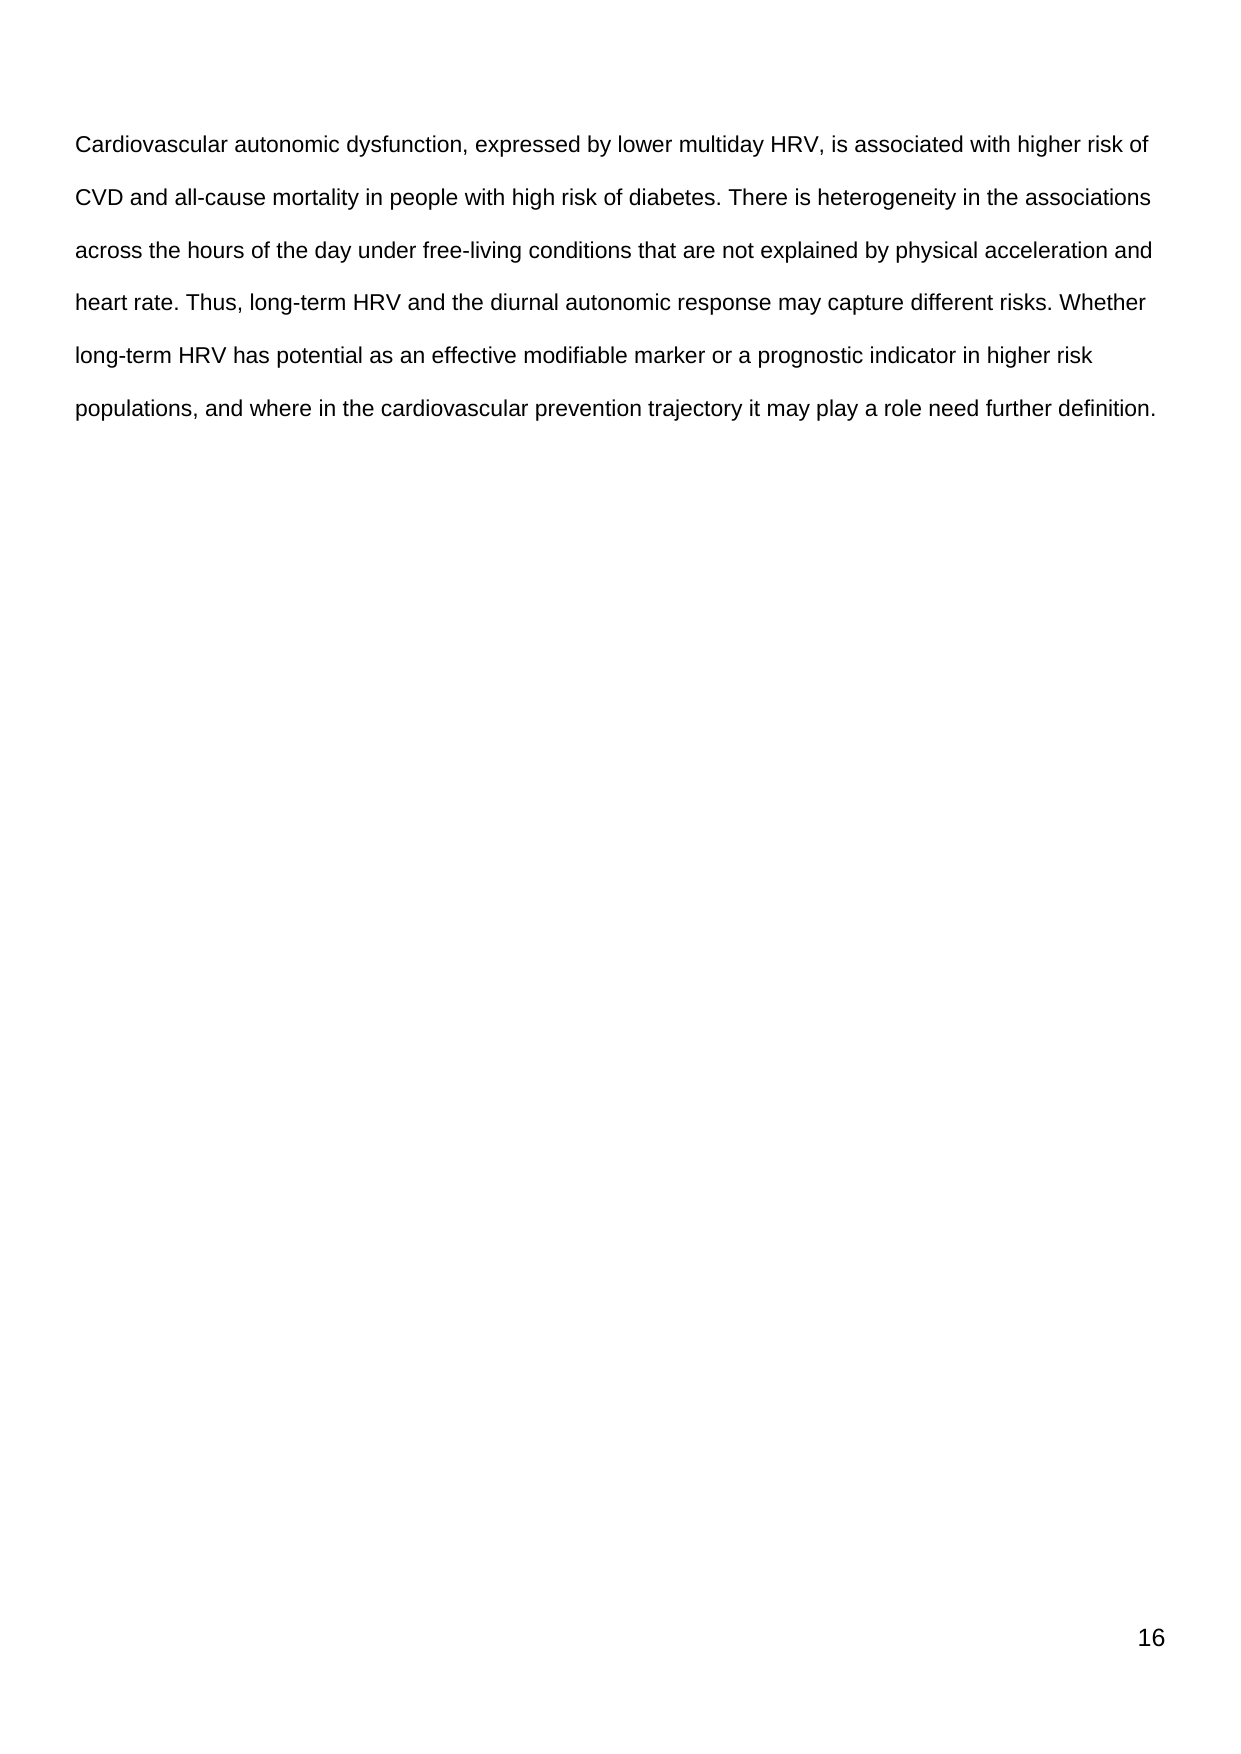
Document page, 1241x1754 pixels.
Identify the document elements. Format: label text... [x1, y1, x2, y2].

text Cardiovascular autonomic dysfunction, expressed by lower multiday HRV, is associated with higher risk of CVD and all-cause mortality in people with high risk of diabetes. There is heterogeneity in the associations across the hours of the day under free-living conditions that are not explained by physical acceleration and heart rate. Thus, long-term HRV and the diurnal autonomic response may capture different risks. Whether long-term HRV has potential as an effective modifiable marker or a prognostic indicator in higher risk populations, and where in the cardiovascular prevention trajectory it may play a role need further definition. [75, 131, 1165, 421]
